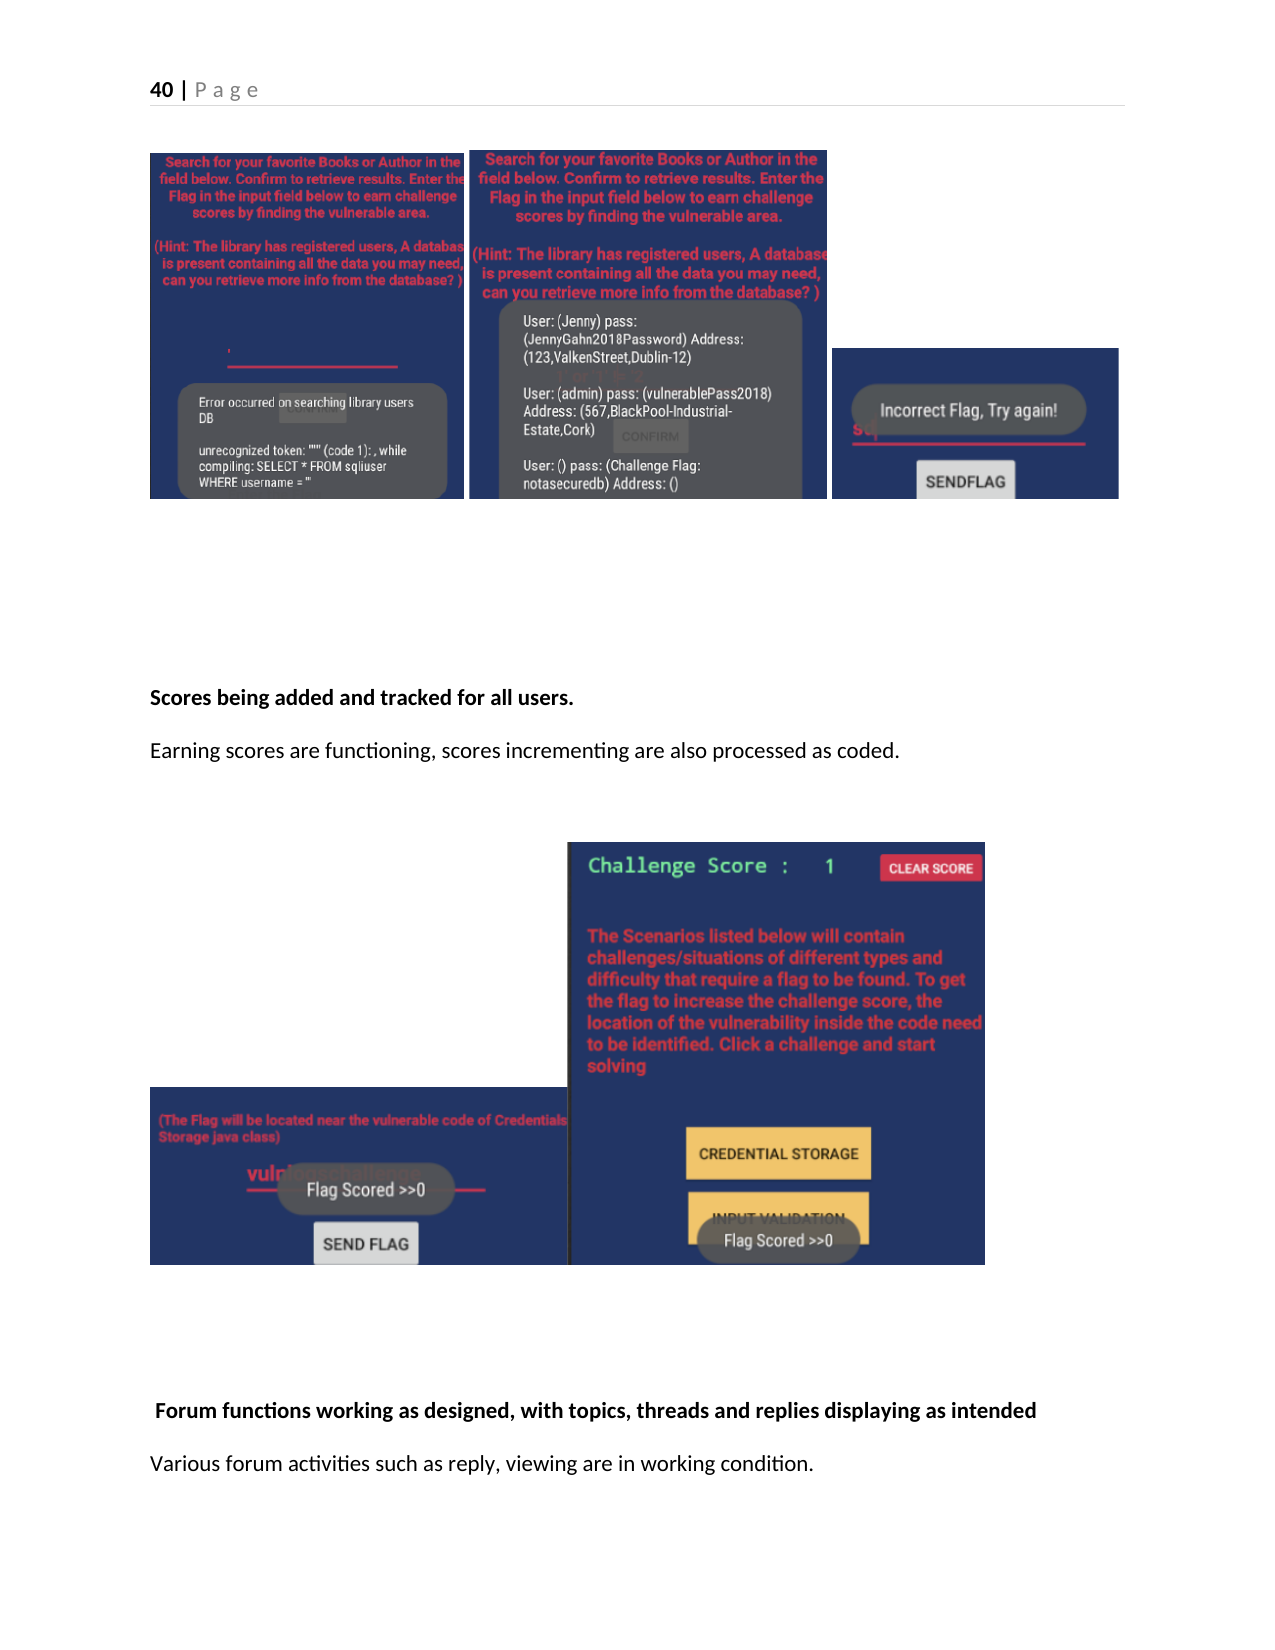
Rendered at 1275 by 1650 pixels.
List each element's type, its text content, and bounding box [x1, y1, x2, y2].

picture [469, 150, 827, 499]
picture [150, 153, 464, 499]
picture [832, 348, 1119, 499]
picture [150, 842, 985, 1265]
text Earning scores are functioning, scores incrementing are also processed as coded. [150, 736, 1125, 764]
text Scores being added and tracked for all users. [150, 683, 1125, 711]
text Forum functions working as designed, with topics, threads and replies displaying as intended [150, 1396, 1125, 1424]
text Various forum activities such as reply, viewing are in working condition. [150, 1449, 1125, 1477]
